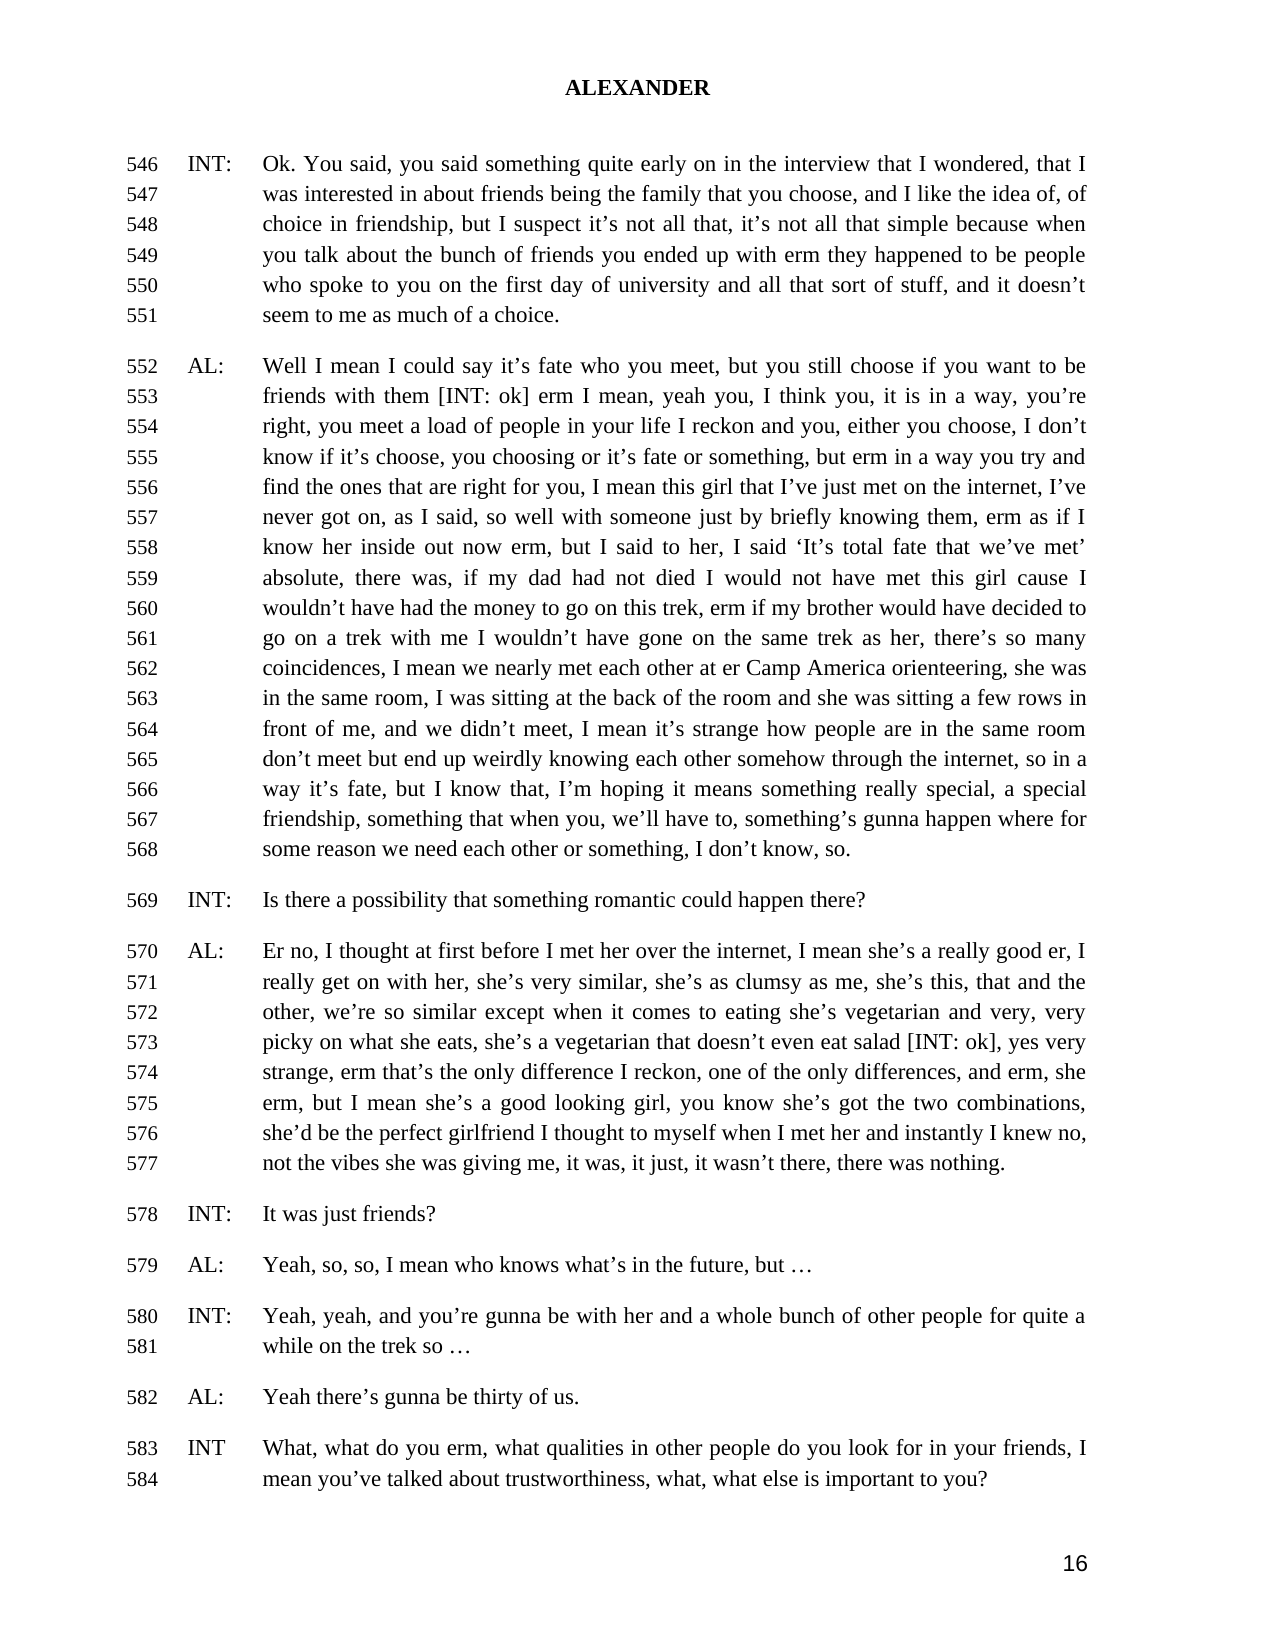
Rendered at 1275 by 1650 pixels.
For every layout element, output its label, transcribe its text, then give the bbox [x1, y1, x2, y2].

text INT: It was just friends? [187, 1200, 1088, 1226]
text : Yeah there’s gunna be thirty of us. [187, 1383, 1088, 1410]
text AL: Well I mean I could say it’s fate who you meet, but you still choose if you want to be friends with them [INT: ok] erm I mean, yeah you, I think you, it is in a way, you’re right, you meet a load of people in your life I reckon and you, either you choose, I don’t know if it’s choose, you choosing or it’s fate or something, but erm in a way you try and find the ones that are right for you, I mean this girl that I’ve just met on the internet, I’ve never got on, as I said, so well with someone just by briefly knowing them, erm as if I know her inside out now erm, but I said to her, I said ‘It’s total fate that we’ve met’ absolute, there was, if my dad had not died I would not have met this girl cause I wouldn’t have had the money to go on this trek, erm if my brother would have decided to go on a trek with me I wouldn’t have gone on the same trek as her, there’s so many coincidences, I mean we nearly met each other at er Camp America orienteering, she was in the same room, I was sitting at the back of the room and she was sitting a few rows in front of me, and we didn’t meet, I mean it’s strange how people are in the same room don’t meet but end up weirdly knowing each other somehow through the internet, so in a way it’s fate, but I know that, I’m hoping it means something really special, a special friendship, something that when you, we’ll have to, something’s gunna happen where for some reason we need each other or something, I don’t know, so. [187, 352, 1088, 862]
text INT: Is there a possibility that something romantic could happen there? [187, 886, 1088, 913]
text INT What, what do you erm, what qualities in other people do you look for in your friends, I mean you’ve talked about trustworthiness, what, what else is important to you? [187, 1434, 1088, 1491]
text : Yeah, so, so, I mean who knows what’s in the future, but … [187, 1251, 1088, 1277]
text INT: Yeah, yeah, and you’re gunna be with her and a whole bunch of other people for quite a while on the trek so … [187, 1302, 1088, 1359]
text AL: Er no, I thought at first before I met her over the internet, I mean she’s a really good er, I really get on with her, she’s very similar, she’s as clumsy as me, she’s this, that and the other, we’re so similar except when it comes to eating she’s vegetarian and very, very picky on what she eats, she’s a vegetarian that doesn’t even eat salad [INT: ok], yes very strange, erm that’s the only difference I reckon, one of the only differences, and erm, she erm, but I mean she’s a good looking girl, you know she’s got the two combinations, she’d be the perfect girlfriend I thought to myself when I met her and instantly I knew no, not the vibes she was giving me, it was, it just, it wasn’t there, there was nothing. [187, 937, 1088, 1175]
text INT: Ok. You said, you said something quite early on in the interview that I wondered, that I was interested in about friends being the family that you choose, and I like the idea of, of choice in friendship, but I suspect it’s not all that, it’s not all that simple because when you talk about the bunch of friends you ended up with erm they happened to be people who spoke to you on the first day of university and all that sort of stuff, and it doesn’t seem to me as much of a choice. [187, 150, 1088, 327]
